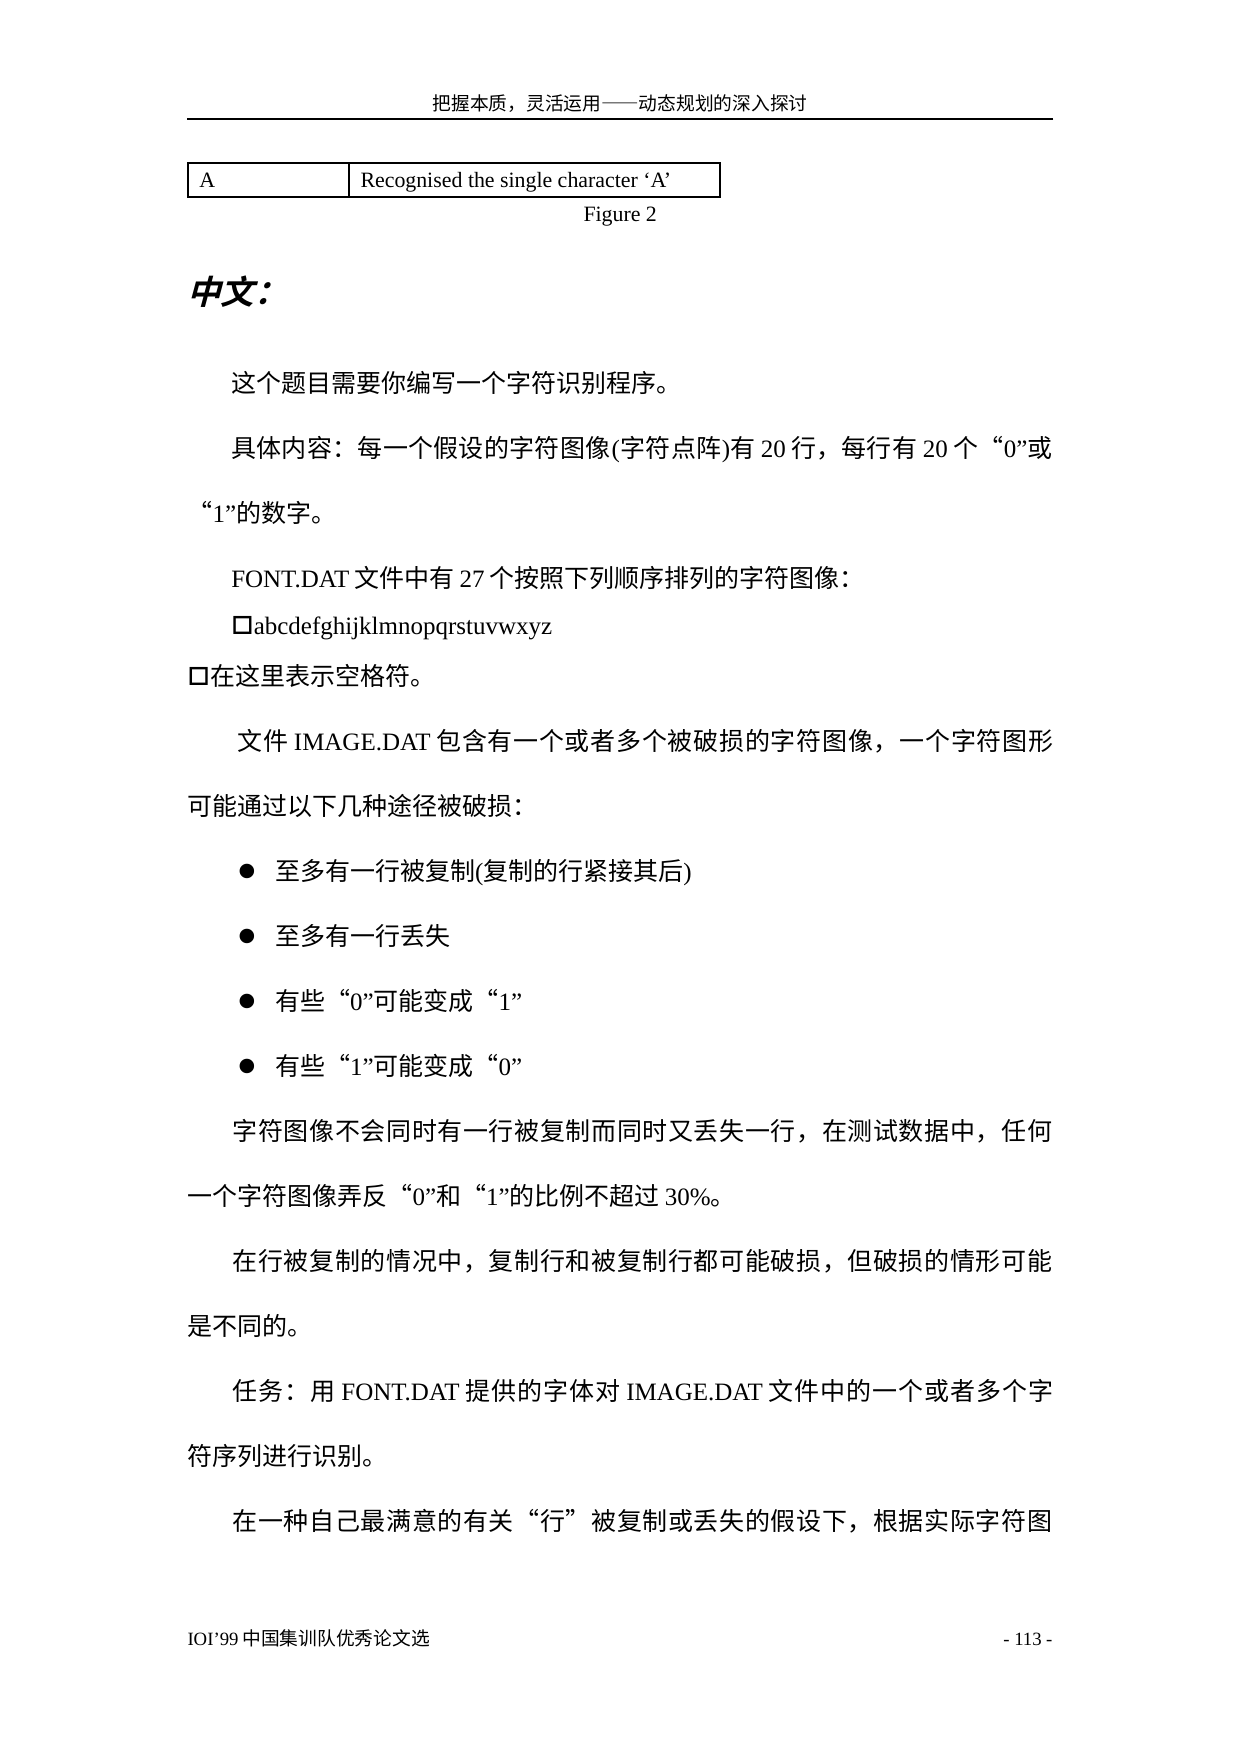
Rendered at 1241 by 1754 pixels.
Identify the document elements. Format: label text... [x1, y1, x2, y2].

text 文件IMAGE.DAT包含有一个或者多个被破损的字符图像，一个字符图形可能通过以下几种途径被破损： [187, 707, 1053, 837]
subtitle 中文： [187, 257, 1053, 322]
text 这个题目需要你编写一个字符识别程序。 [187, 349, 1053, 414]
list 至多有一行丢失 [237, 902, 1053, 967]
table_cell A [189, 164, 348, 196]
list 有些“1”可能变成“0” [237, 1032, 1053, 1097]
list 有些“0”可能变成“1” [237, 967, 1053, 1032]
table_cell Recognised the single character ‘A’ [350, 164, 719, 196]
text 任务：用FONT.DAT提供的字体对IMAGE.DAT文件中的一个或者多个字符序列进行识别。 [187, 1357, 1053, 1487]
list 至多有一行被复制(复制的行紧接其后) [237, 837, 1053, 902]
text 在这里表示空格符。 [187, 642, 1053, 707]
text 字符图像不会同时有一行被复制而同时又丢失一行，在测试数据中，任何一个字符图像弄反“0”和“1”的比例不超过30%。 [187, 1097, 1053, 1227]
text FONT.DAT文件中有27个按照下列顺序排列的字符图像： [187, 544, 1053, 609]
text abcdefghijklmnopqrstuvwxyz [187, 609, 1053, 642]
text 在行被复制的情况中，复制行和被复制行都可能破损，但破损的情形可能是不同的。 [187, 1227, 1053, 1357]
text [187, 1487, 1053, 1552]
text Figure 2 [187, 198, 1053, 230]
text 具体内容：每一个假设的字符图像(字符点阵)有20行，每行有20个“0”或“1”的数字。 [187, 414, 1053, 544]
